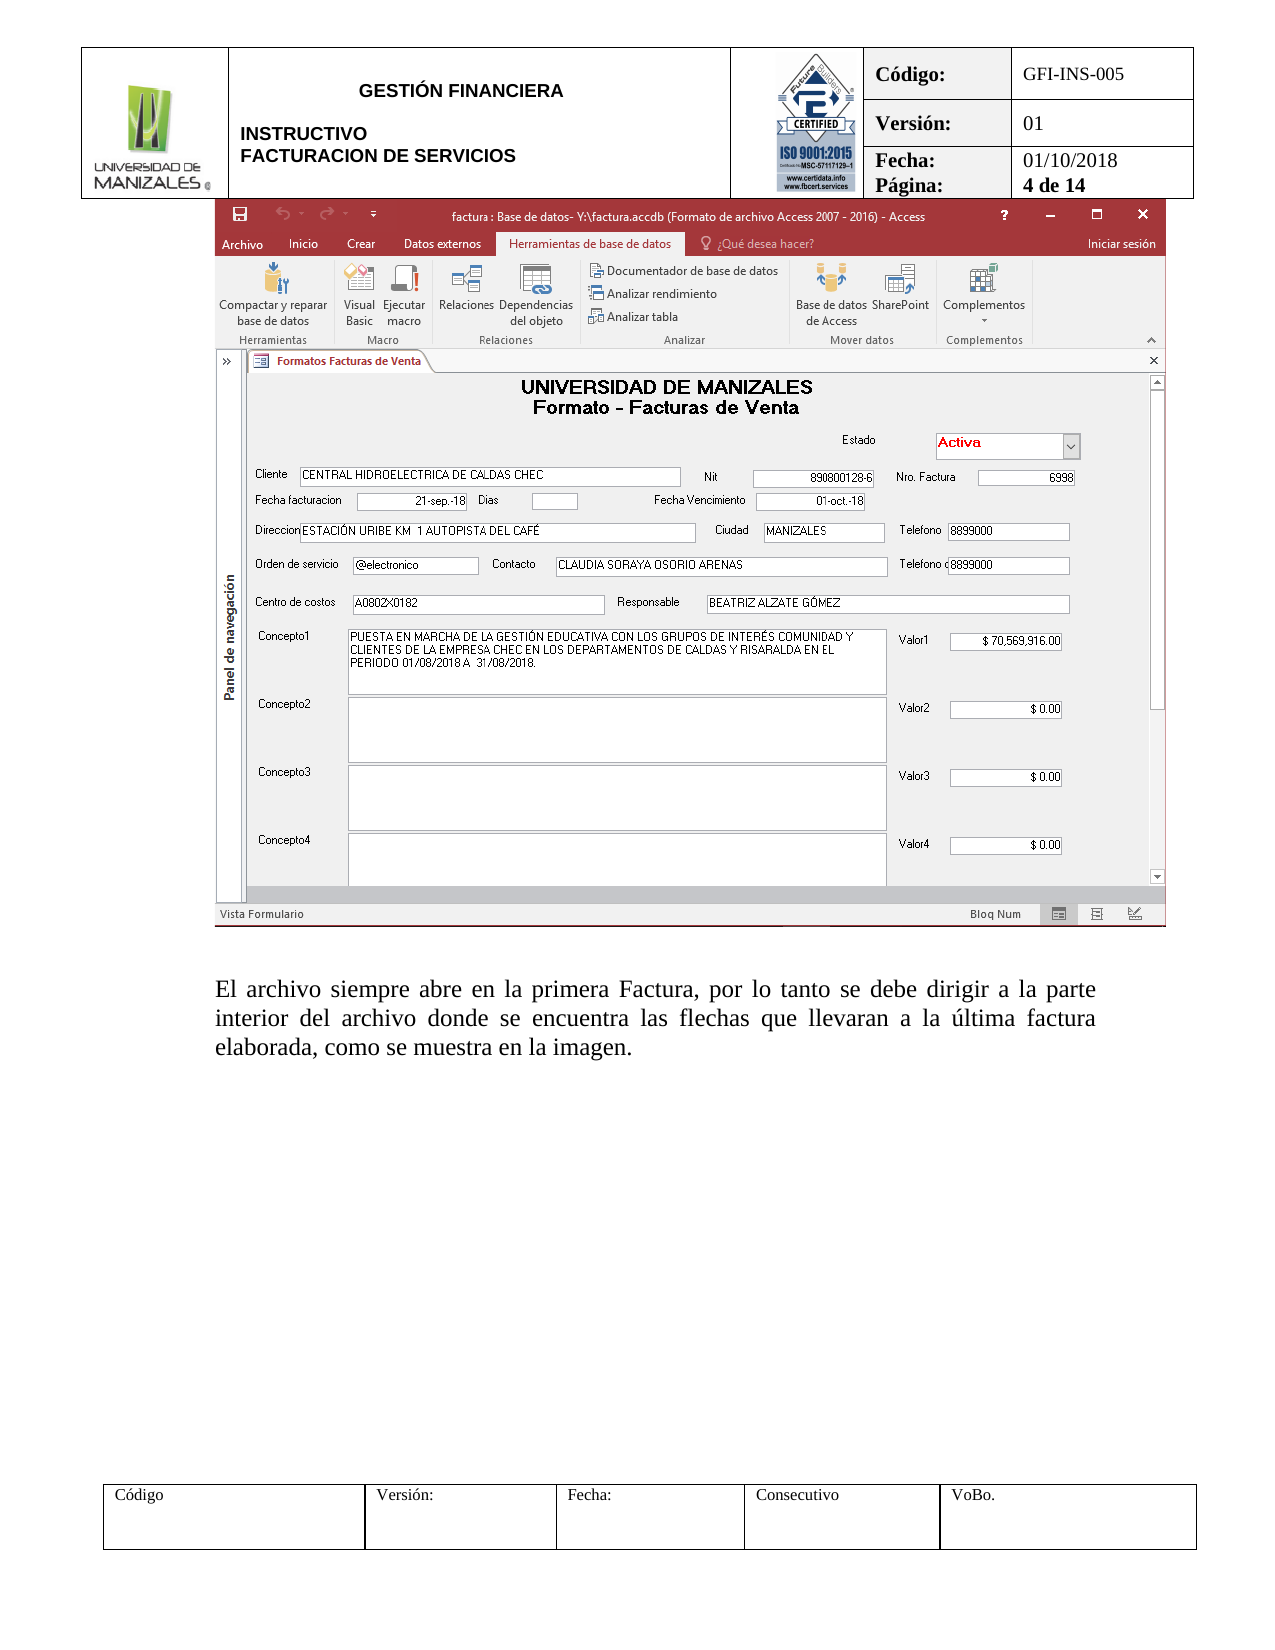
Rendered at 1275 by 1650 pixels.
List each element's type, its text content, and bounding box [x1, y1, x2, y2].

picture [214, 199, 1166, 927]
picture [90, 77, 211, 198]
picture [775, 52, 857, 194]
text El archivo siempre abre en la primera Factura, por lo tanto se debe dirigir a la parte interior del archivo donde se encuentra las flechas que llevaran a la última factura elaborada, como se muestra en la imagen. [215, 974, 1098, 1061]
